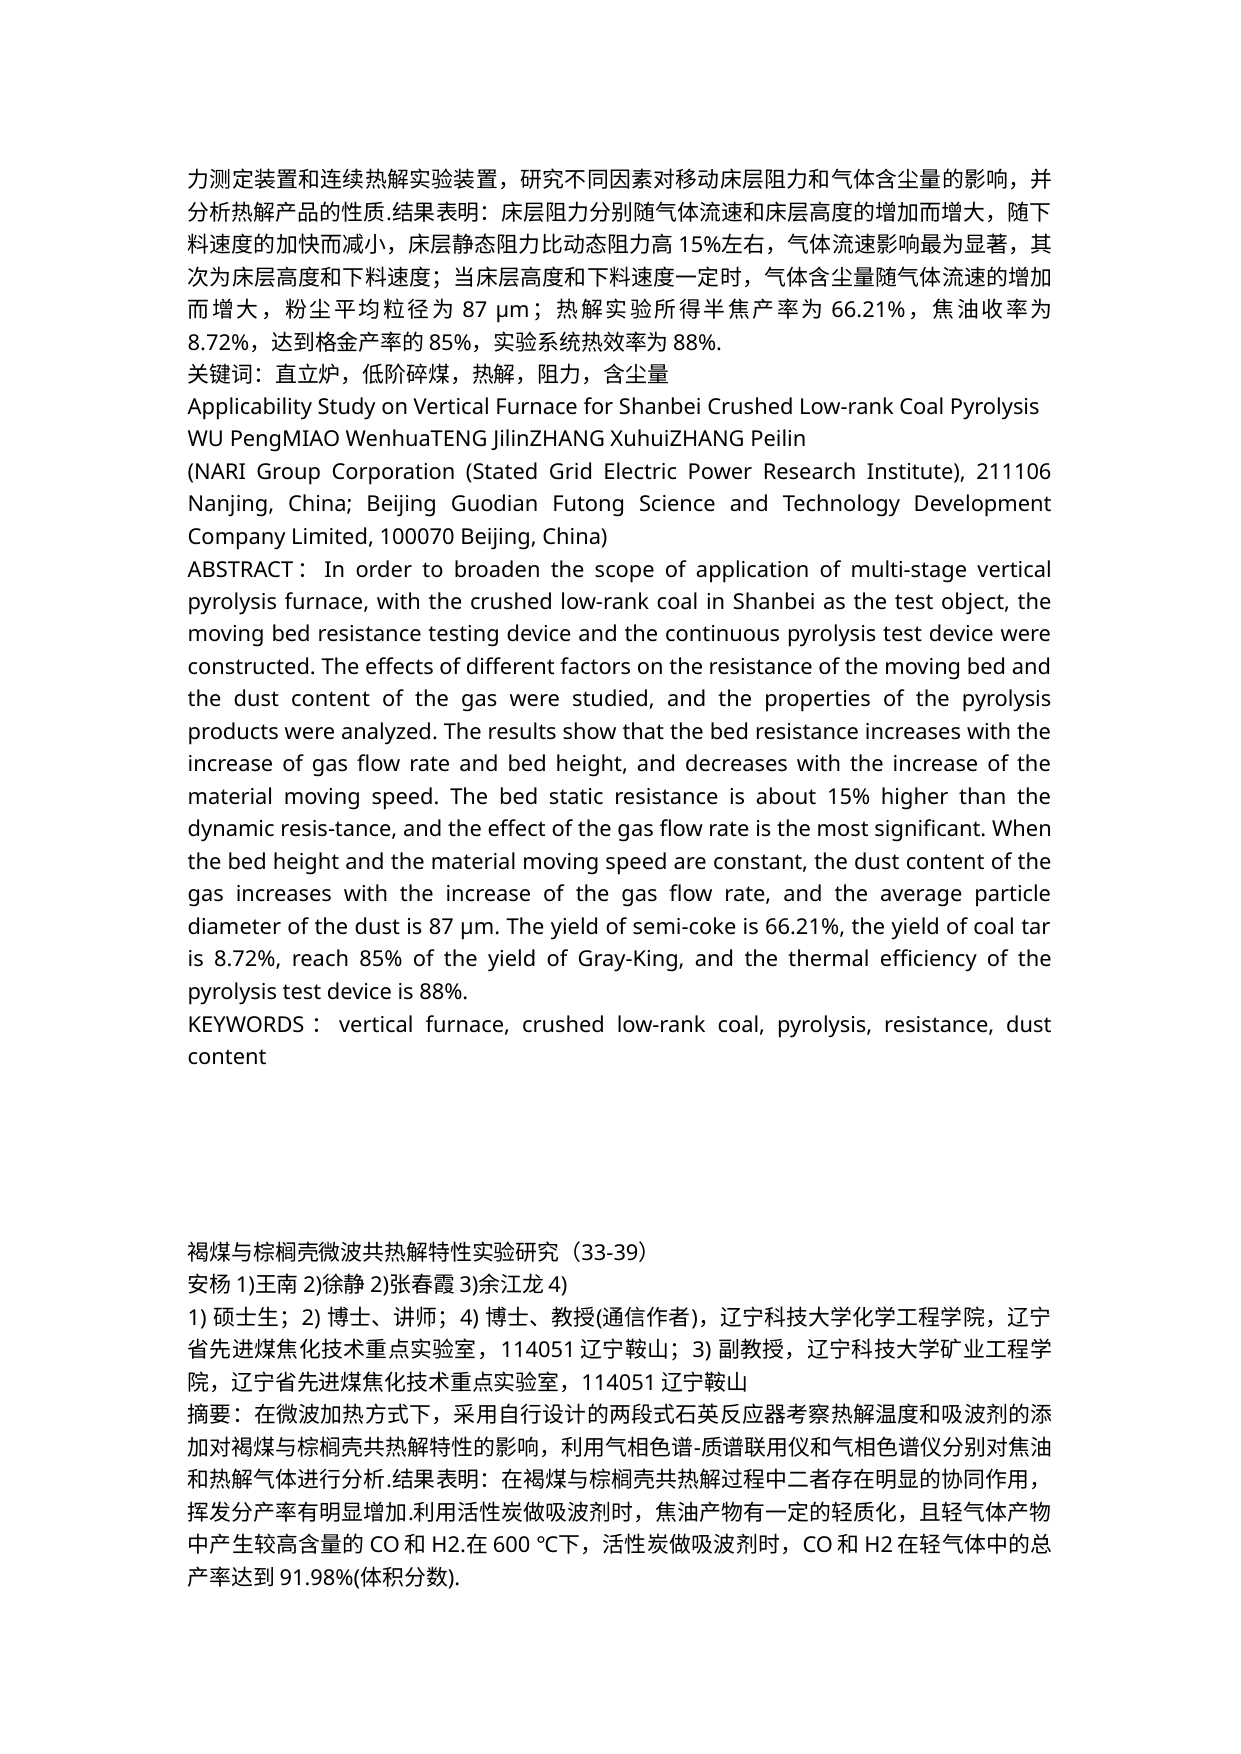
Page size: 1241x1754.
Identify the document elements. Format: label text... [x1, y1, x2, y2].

text 关键词：直立炉，低阶碎煤，热解，阻力，含尘量 [187, 357, 1053, 389]
text (NARI Group Corporation (Stated Grid Electric Power Research Institute), 211106 Nanjing, China; Beijing Guodian Futong Science and Technology Development Company Limited, 100070 Beijing, China) [187, 454, 1053, 552]
text WU PengMIAO WenhuaTENG JilinZHANG XuhuiZHANG Peilin [187, 422, 1053, 454]
text Applicability Study on Vertical Furnace for Shanbei Crushed Low-rank Coal Pyrolysis [187, 389, 1053, 422]
text 褐煤与棕榈壳微波共热解特性实验研究（33-39） [187, 1234, 1053, 1267]
text KEYWORDS：vertical furnace, crushed low-rank coal, pyrolysis, resistance, dust content [187, 1007, 1053, 1072]
text 1) 硕士生；2) 博士、讲师；4) 博士、教授(通信作者)，辽宁科技大学化学工程学院，辽宁省先进煤焦化技术重点实验室，114051辽宁鞍山；3) 副教授，辽宁科技大学矿业工程学院，辽宁省先进煤焦化技术重点实验室，114051辽宁鞍山 [187, 1299, 1053, 1397]
text 摘要：在微波加热方式下，采用自行设计的两段式石英反应器考察热解温度和吸波剂的添加对褐煤与棕榈壳共热解特性的影响，利用气相色谱-质谱联用仪和气相色谱仪分别对焦油和热解气体进行分析.结果表明：在褐煤与棕榈壳共热解过程中二者存在明显的协同作用，挥发分产率有明显增加.利用活性炭做吸波剂时，焦油产物有一定的轻质化，且轻气体产物中产生较高含量的CO和H2.在600 ℃下，活性炭做吸波剂时，CO和H2在轻气体中的总产率达到91.98%(体积分数). [187, 1397, 1053, 1592]
text 安杨1)王南2)徐静2)张春霞3)余江龙4) [187, 1267, 1053, 1299]
text ABSTRACT：In order to broaden the scope of application of multi-stage vertical pyrolysis furnace, with the crushed low-rank coal in Shanbei as the test object, the moving bed resistance testing device and the continuous pyrolysis test device were constructed. The effects of different factors on the resistance of the moving bed and the dust content of the gas were studied, and the properties of the pyrolysis products were analyzed. The results show that the bed resistance increases with the increase of gas flow rate and bed height, and decreases with the increase of the material moving speed. The bed static resistance is about 15% higher than the dynamic resis-tance, and the effect of the gas flow rate is the most significant. When the bed height and the material moving speed are constant, the dust content of the gas increases with the increase of the gas flow rate, and the average particle diameter of the dust is 87 μm. The yield of semi-coke is 66.21%, the yield of coal tar is 8.72%, reach 85% of the yield of Gray-King, and the thermal efficiency of the pyrolysis test device is 88%. [187, 552, 1053, 1007]
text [187, 162, 1053, 357]
